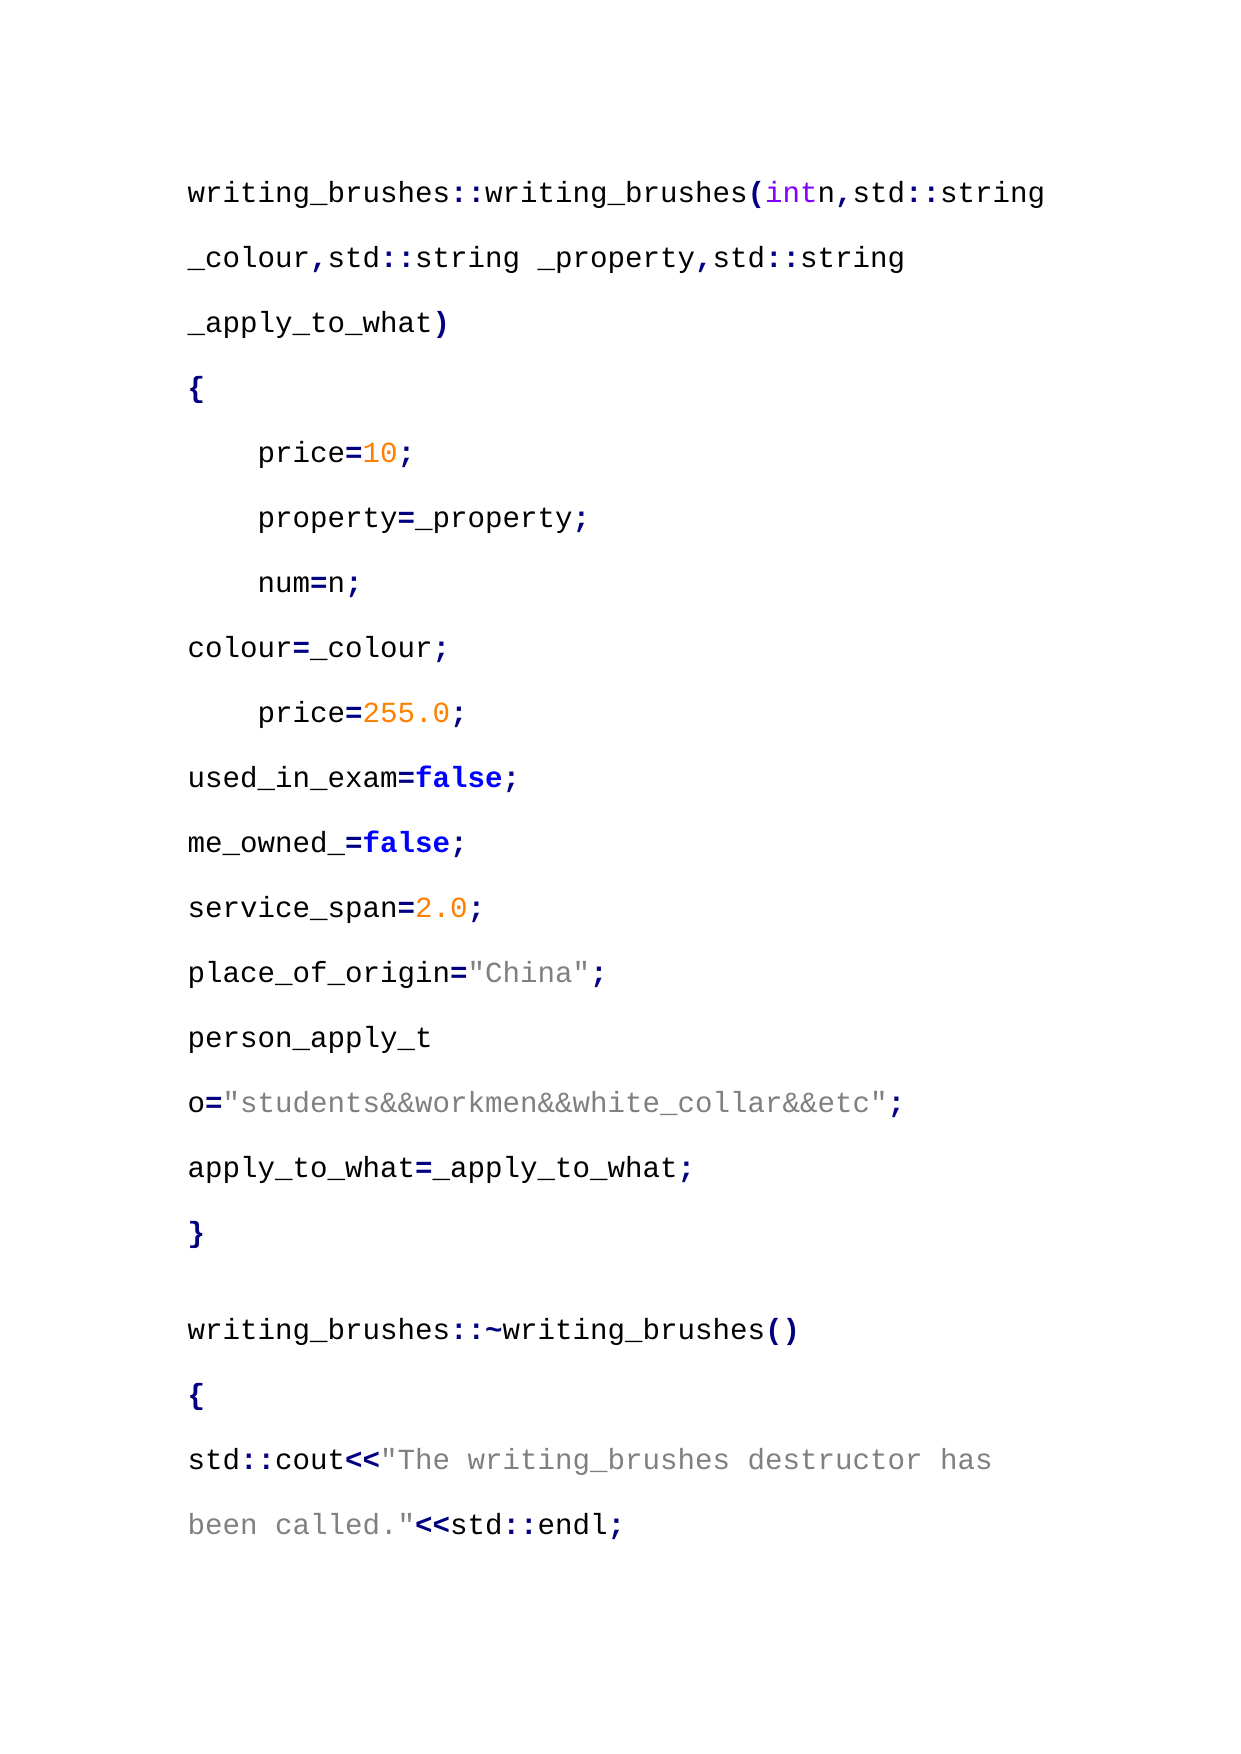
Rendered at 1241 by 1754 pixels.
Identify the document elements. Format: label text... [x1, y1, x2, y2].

text me_owned_=false; [187, 812, 1053, 877]
text { [187, 1364, 1053, 1429]
text writing_brushes::~writing_brushes() [187, 1299, 1053, 1364]
text service_span=2.0; [187, 877, 1053, 942]
text person_apply_to="students&&workmen&&white_collar&&etc"; [187, 1007, 1053, 1137]
text property=_property; [187, 487, 1053, 552]
text colour=_colour; [187, 617, 1053, 682]
text std::cout<<"The writing_brushes destructor has been called."<<std::endl; [187, 1429, 1053, 1559]
text price=10; [187, 422, 1053, 487]
text place_of_origin="China"; [187, 942, 1053, 1007]
text apply_to_what=_apply_to_what; [187, 1137, 1053, 1202]
text used_in_exam=false; [187, 747, 1053, 812]
text writing_brushes::writing_brushes(intn,std::string _colour,std::string _property,std::string _apply_to_what) [187, 162, 1053, 357]
text price=255.0; [187, 682, 1053, 747]
text { [187, 357, 1053, 422]
text } [187, 1202, 1053, 1267]
text num=n; [187, 552, 1053, 617]
